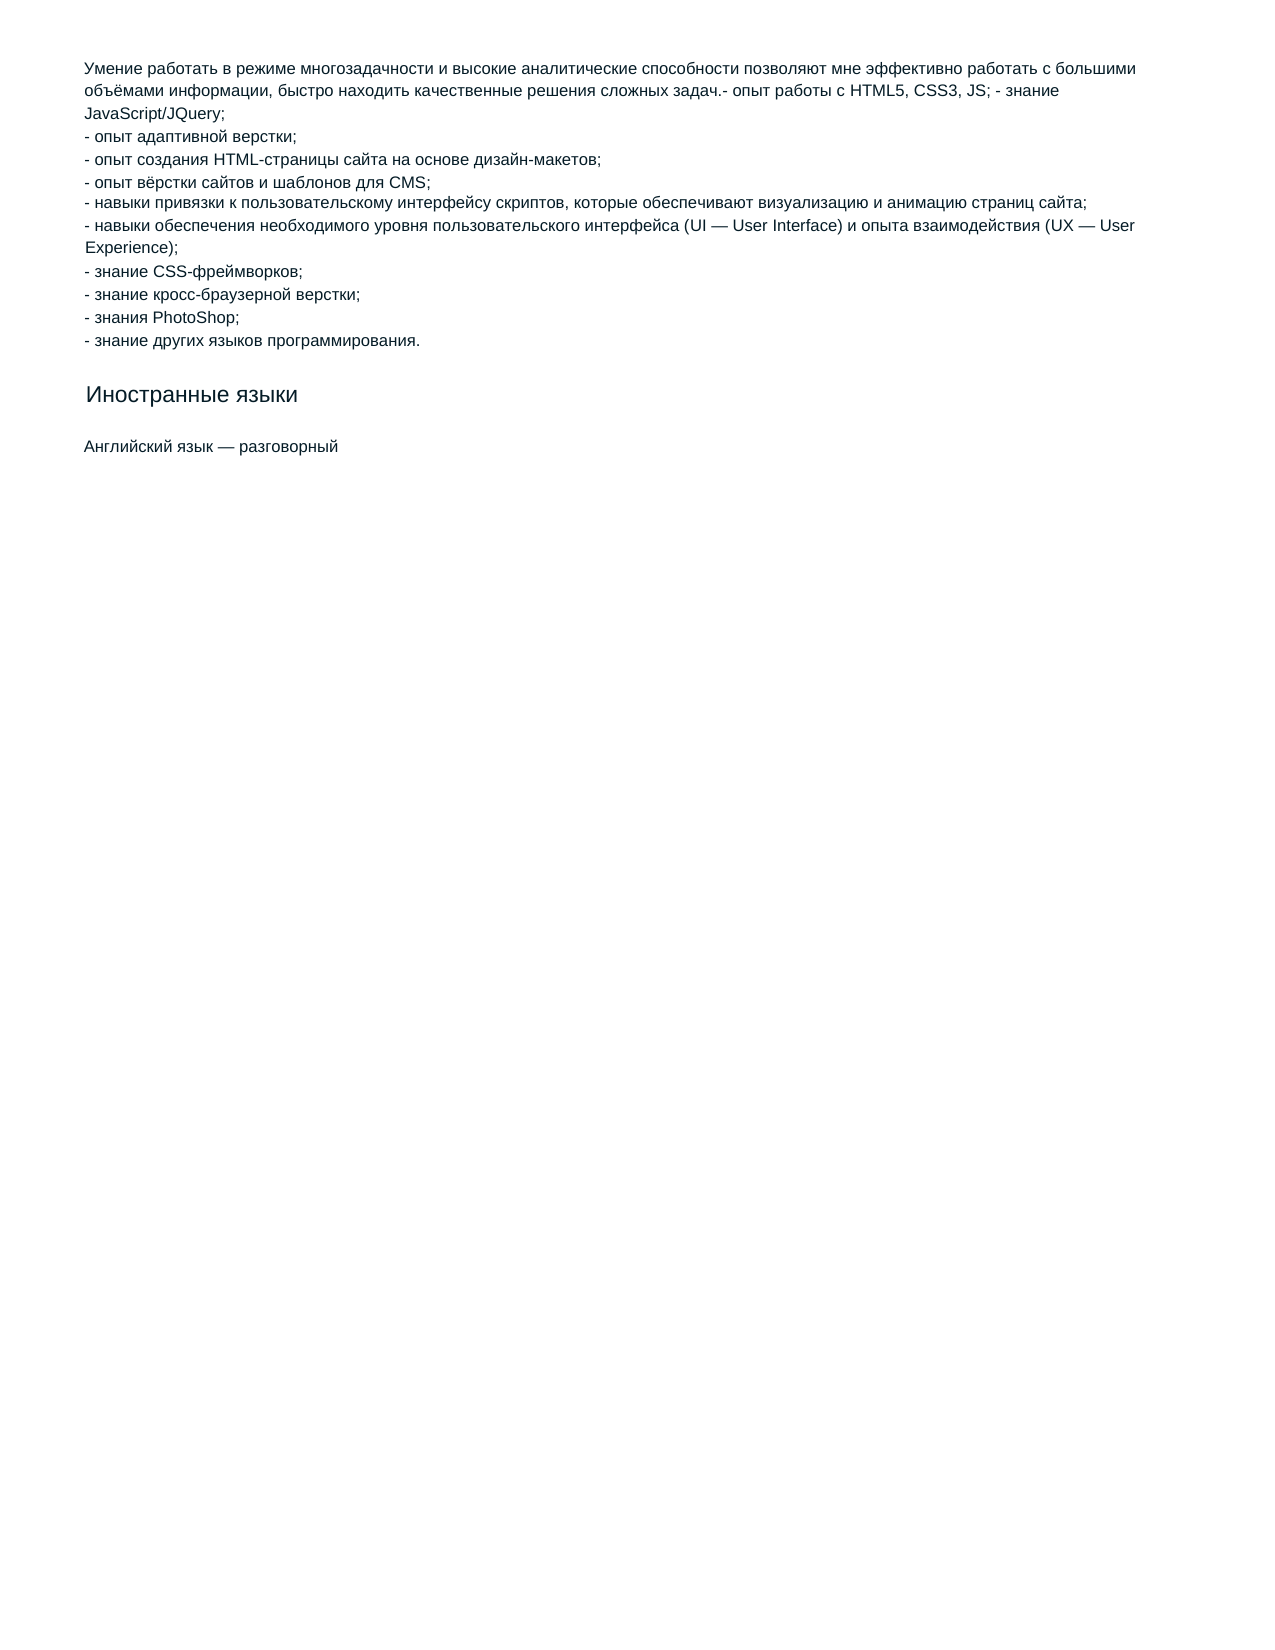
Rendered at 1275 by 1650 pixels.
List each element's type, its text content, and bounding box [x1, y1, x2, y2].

text Иностранные языки [86, 381, 1197, 407]
text - знание CSS-фреймворков; [84, 262, 1197, 281]
text - знание кросс-браузерной верстки; [84, 285, 1197, 304]
text - знание других языков программирования. [84, 331, 1197, 350]
text Умение работать в режиме многозадачности и высокие аналитические способности позволяют мне эффективно работать с большими объёмами информации, быстро находить качественные решения сложных задач.- опыт работы с HTML5, CSS3, JS; - знание JavaScript/JQuery; [83, 59, 1195, 123]
text - опыт адаптивной верстки; [84, 127, 1197, 146]
text - знания PhotoShop; [84, 308, 1197, 327]
text - опыт создания HTML-страницы сайта на основе дизайн-макетов; [84, 150, 1197, 169]
text - навыки обеспечения необходимого уровня пользовательского интерфейса (UI — User Interface) и опыта взаимодействия (UX — User Experience); [84, 216, 1172, 257]
text - опыт вёрстки сайтов и шаблонов для CMS; [84, 173, 1197, 192]
text - навыки привязки к пользовательскому интерфейсу скриптов, которые обеспечивают визуализацию и анимацию страниц сайта; [84, 192, 1180, 212]
text Английский язык — разговорный [83, 437, 1197, 456]
